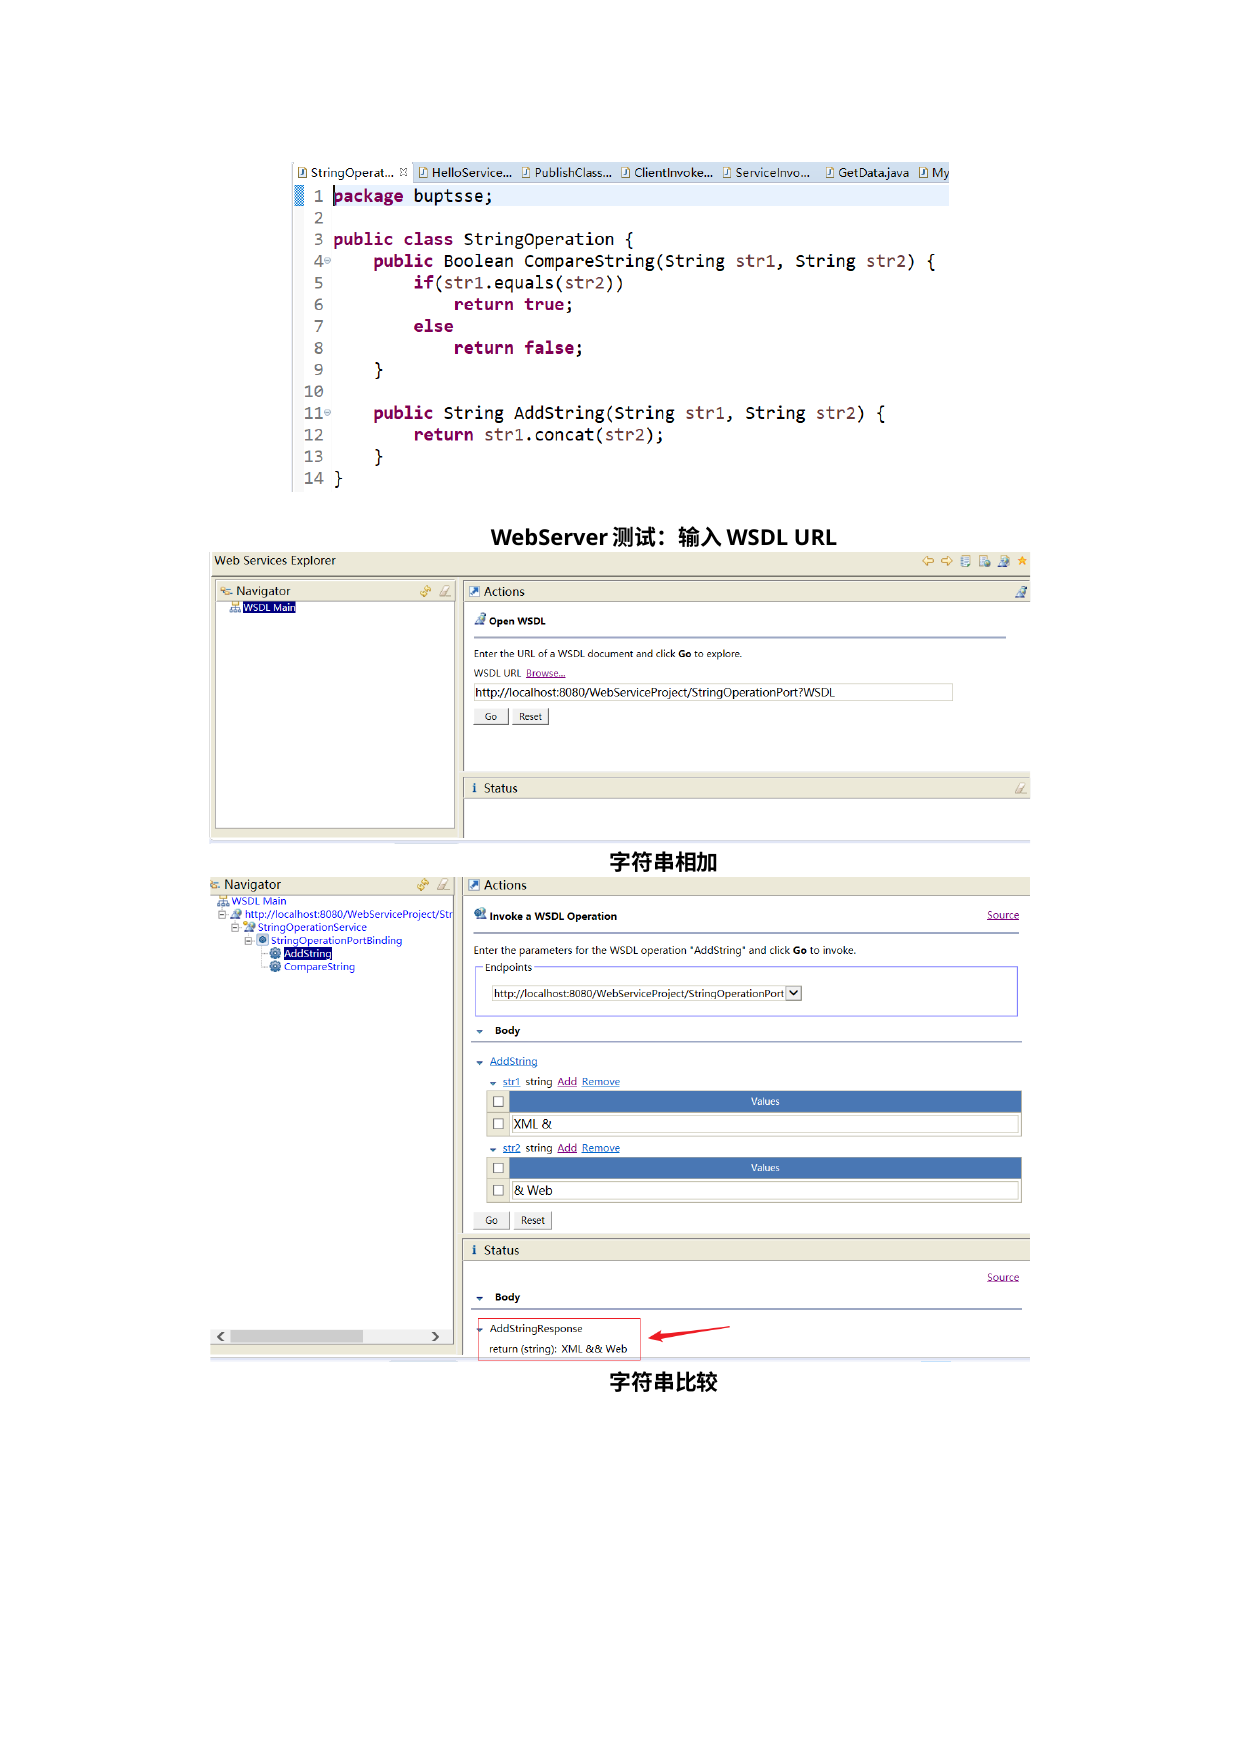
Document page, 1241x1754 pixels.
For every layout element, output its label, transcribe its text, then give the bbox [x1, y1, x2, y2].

picture [291, 162, 949, 492]
picture [209, 552, 1031, 844]
picture [210, 877, 1030, 1362]
list 字符串比较 [275, 1364, 1053, 1397]
list 字符串相加 [275, 844, 1053, 877]
list WebServer测试：输入WSDL URL [275, 519, 1053, 552]
